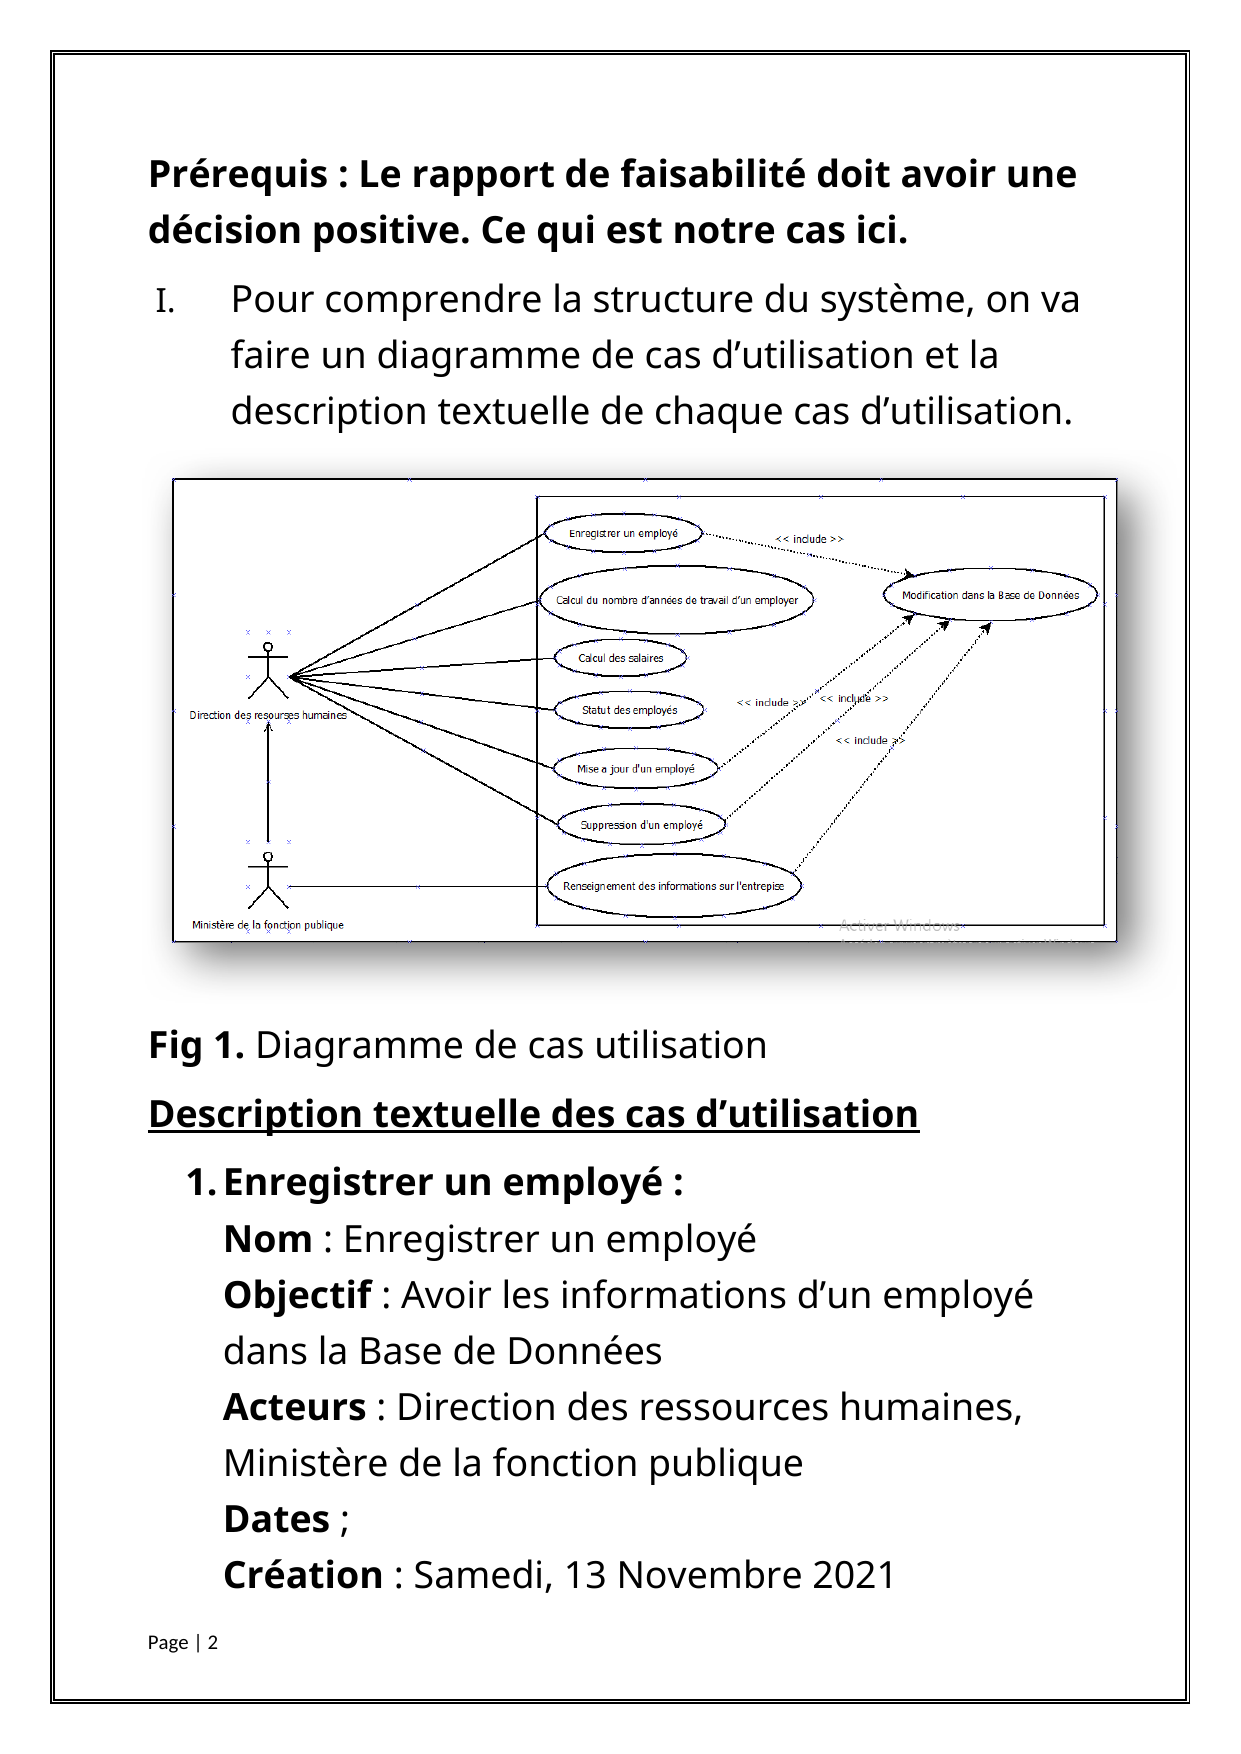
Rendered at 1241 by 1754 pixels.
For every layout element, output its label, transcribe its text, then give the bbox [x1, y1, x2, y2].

list Dates ; [223, 1493, 1093, 1544]
list Pour comprendre la structure du système, on va faire un diagramme de cas d’utilisation et la description textuelle de chaque cas d’utilisation. [155, 272, 1093, 436]
picture [172, 478, 1118, 943]
list Création : Samedi, 13 Novembre 2021 [223, 1549, 1093, 1600]
text Description textuelle des cas d’utilisation [148, 1087, 1093, 1138]
list Enregistrer un employé : [185, 1156, 1093, 1207]
text Fig 1. Diagramme de cas utilisation [148, 1018, 1093, 1069]
list Acteurs : Direction des ressources humaines, Ministère de la fonction publique [223, 1380, 1093, 1487]
list Objectif : Avoir les informations d’un employé dans la Base de Données [223, 1268, 1093, 1375]
text Prérequis : Le rapport de faisabilité doit avoir une décision positive. Ce qui est notre cas ici. [148, 148, 1093, 255]
list Nom : Enregistrer un employé [223, 1212, 1093, 1263]
